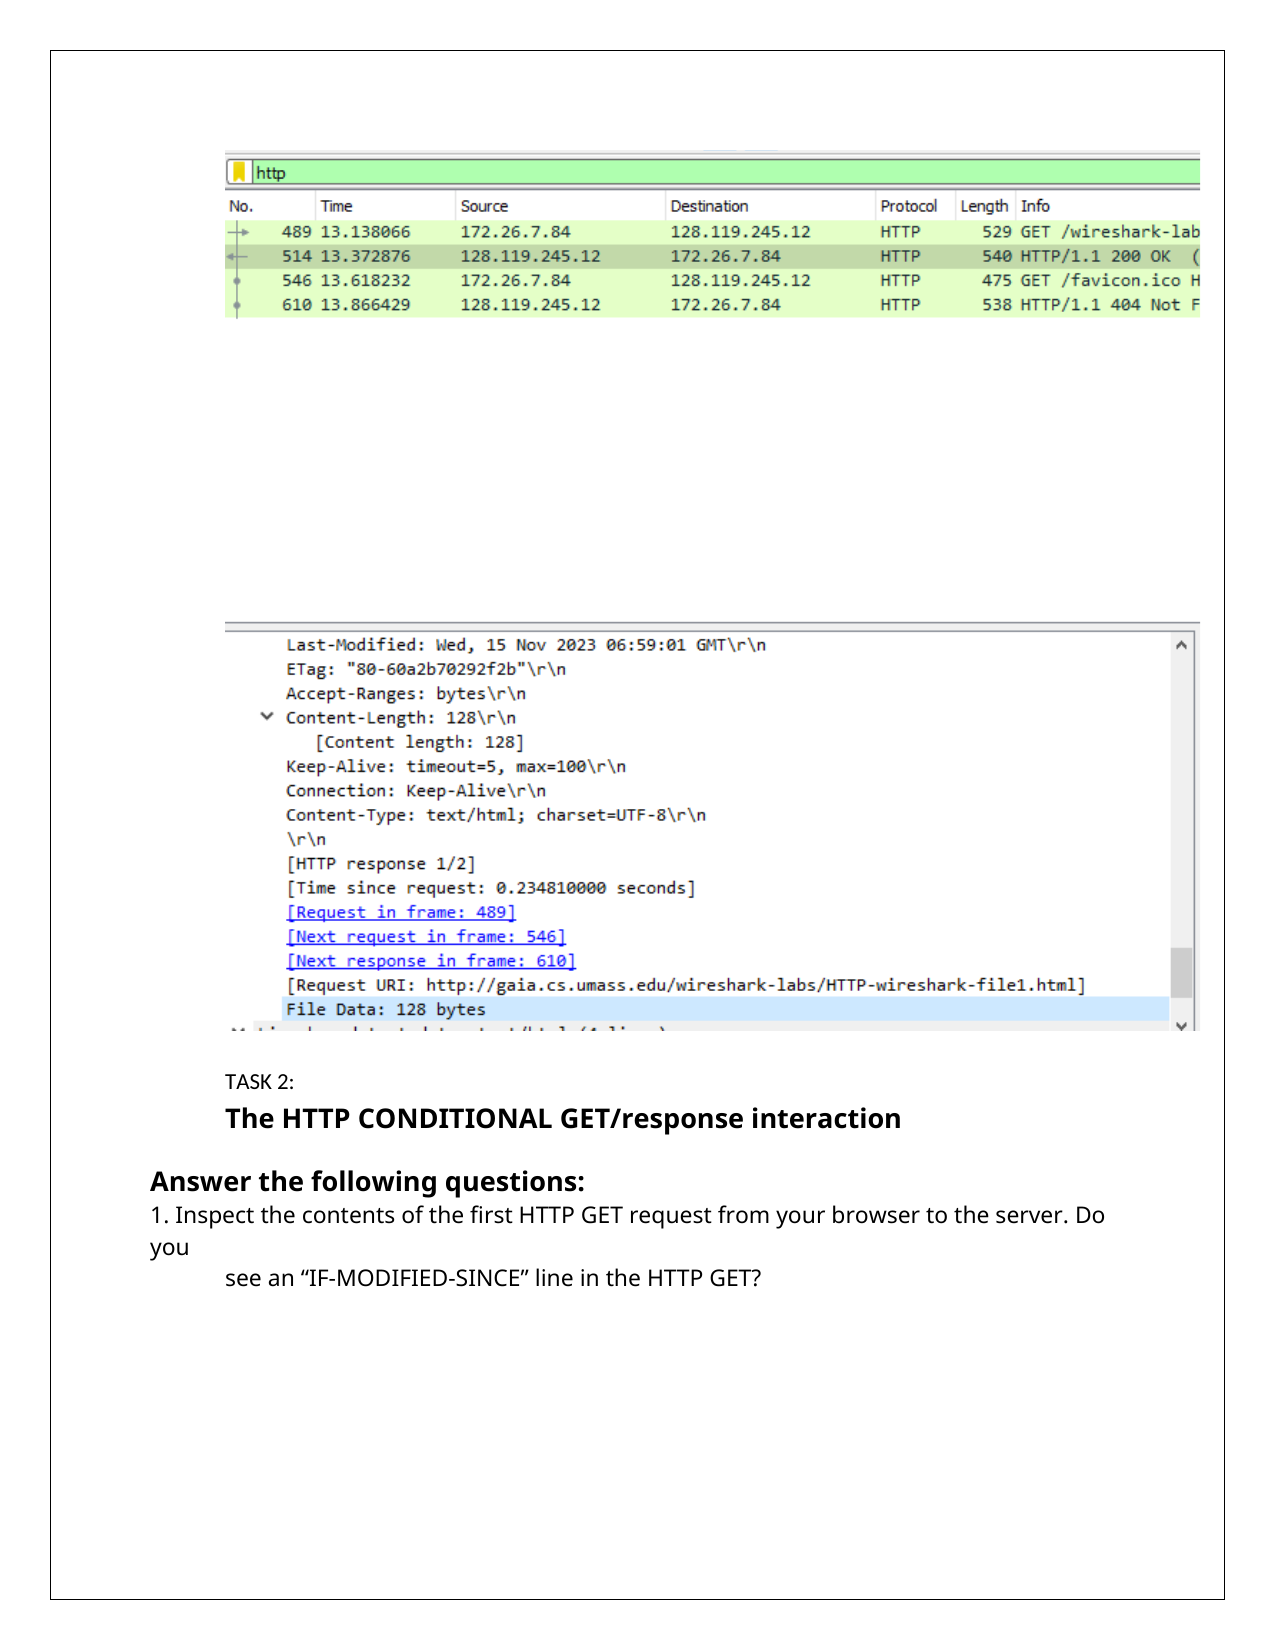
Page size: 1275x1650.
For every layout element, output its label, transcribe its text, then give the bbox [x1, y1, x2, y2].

text 1. Inspect the contents of the first HTTP GET request from your browser to the server. Do you [150, 1199, 1125, 1262]
text Answer the following questions: [150, 1163, 1125, 1199]
list The HTTP CONDITIONAL GET/response interaction [225, 1099, 1125, 1136]
list TASK 2: [225, 1067, 1125, 1095]
picture [225, 150, 1200, 1031]
list see an “IF-MODIFIED-SINCE” line in the HTTP GET? [225, 1262, 1125, 1293]
